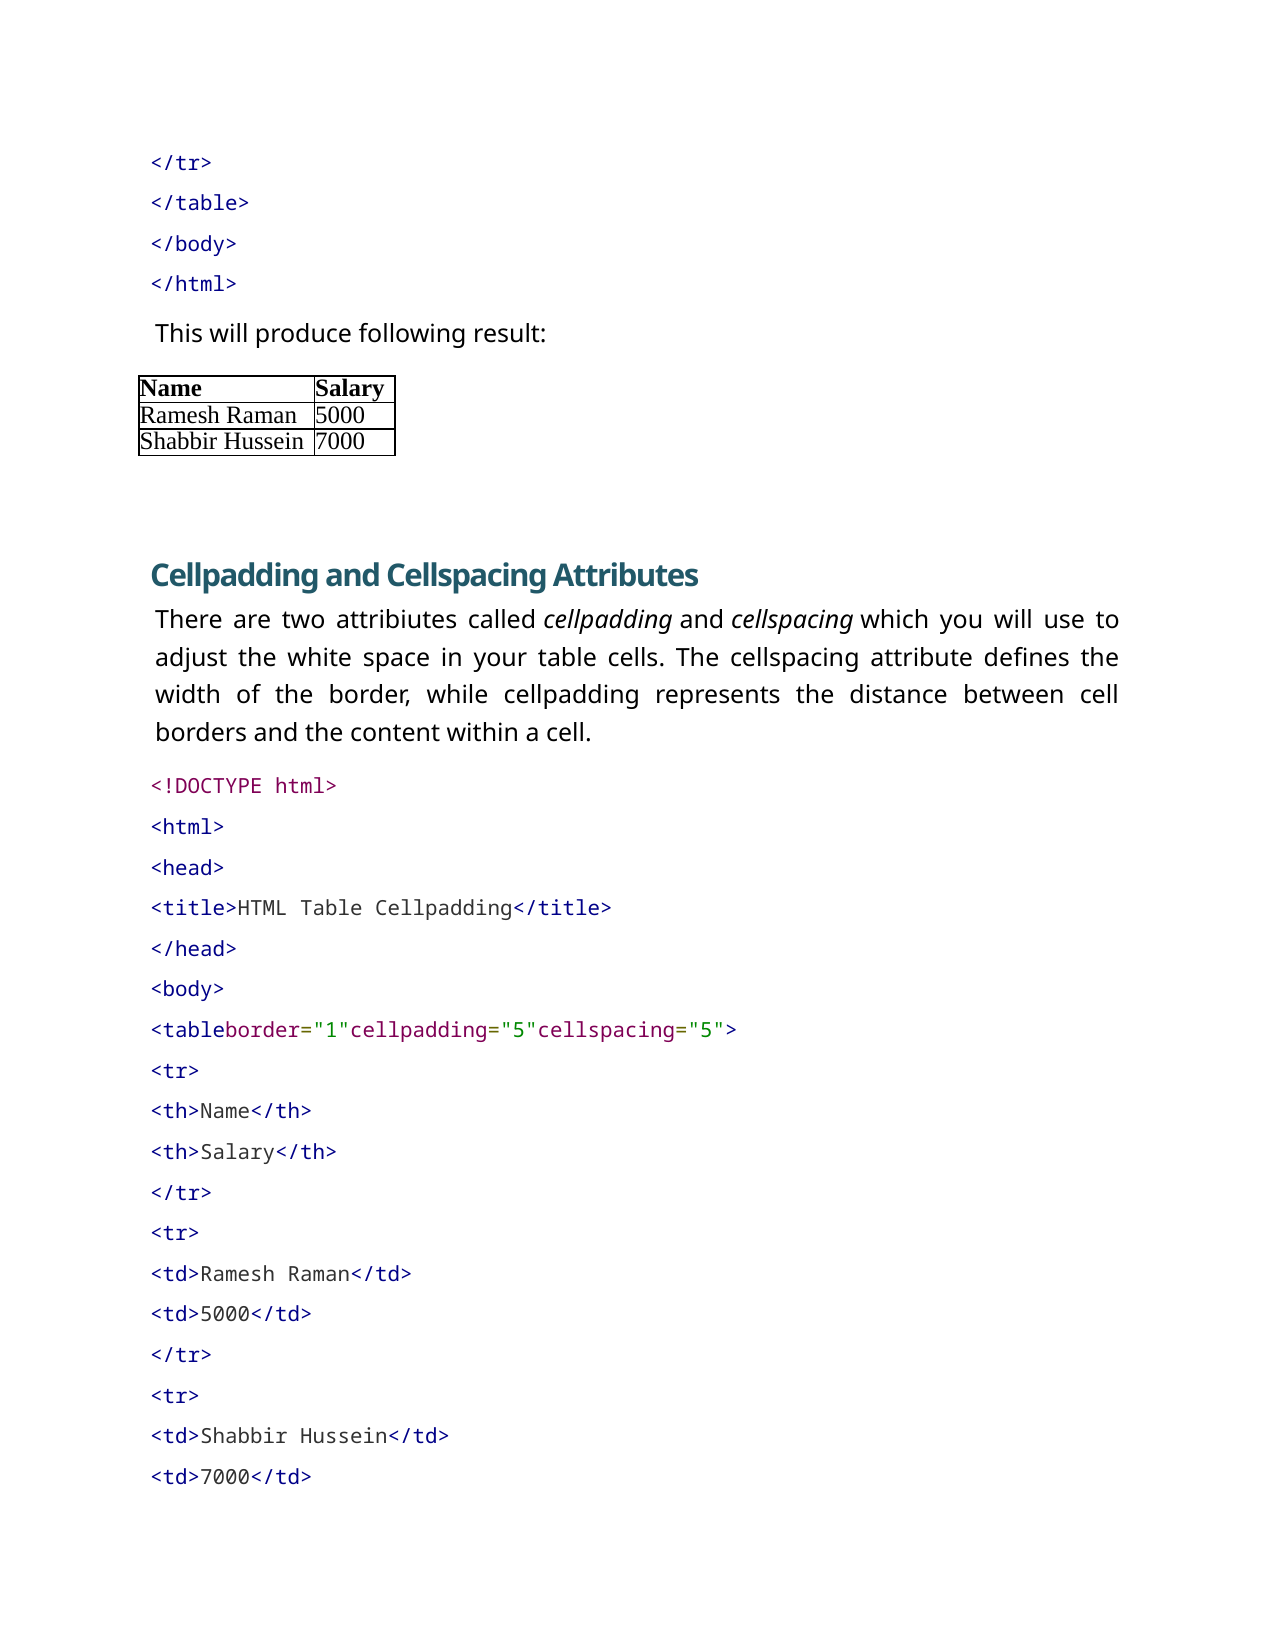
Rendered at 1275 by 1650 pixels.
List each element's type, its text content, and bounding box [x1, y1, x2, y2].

text </table> [150, 191, 1125, 216]
table_cell 5000 [315, 403, 394, 428]
text <tableborder="1"cellpadding="5"cellspacing="5"> [150, 1017, 1125, 1042]
text <title>HTML Table Cellpadding</title> [150, 896, 1125, 921]
text </body> [150, 231, 1125, 256]
text There are two attribiutes called cellpadding and cellspacing which you will use to adjust the white space in your table cells. The cellspacing attribute defines the width of the border, while cellpadding represents the distance between cell borders and the content within a cell. [155, 599, 1120, 749]
table_cell 7000 [315, 430, 394, 455]
table_cell Shabbir Hussein [140, 430, 314, 455]
text </tr> [150, 1342, 1125, 1367]
table_header Salary [315, 377, 394, 402]
text <td>7000</td> [150, 1464, 1125, 1489]
text <td>Ramesh Raman</td> [150, 1261, 1125, 1286]
text <!DOCTYPE html> [150, 774, 1125, 799]
text <head> [150, 855, 1125, 880]
text <tr> [150, 1221, 1125, 1246]
text <td>Shabbir Hussein</td> [150, 1424, 1125, 1449]
text This will produce following result: [155, 312, 1120, 350]
text <html> [150, 814, 1125, 839]
text <th>Name</th> [150, 1099, 1125, 1124]
text </tr> [150, 1180, 1125, 1205]
table_cell Ramesh Raman [140, 403, 314, 428]
text <td>5000</td> [150, 1302, 1125, 1327]
text </html> [150, 272, 1125, 297]
text </head> [150, 936, 1125, 961]
text </tr> [150, 150, 1125, 175]
text <tr> [150, 1383, 1125, 1408]
text Cellpadding and Cellspacing Attributes [150, 556, 1120, 594]
table_header Name [140, 377, 314, 402]
text <th>Salary</th> [150, 1139, 1125, 1164]
text <tr> [150, 1058, 1125, 1083]
text <body> [150, 977, 1125, 1002]
